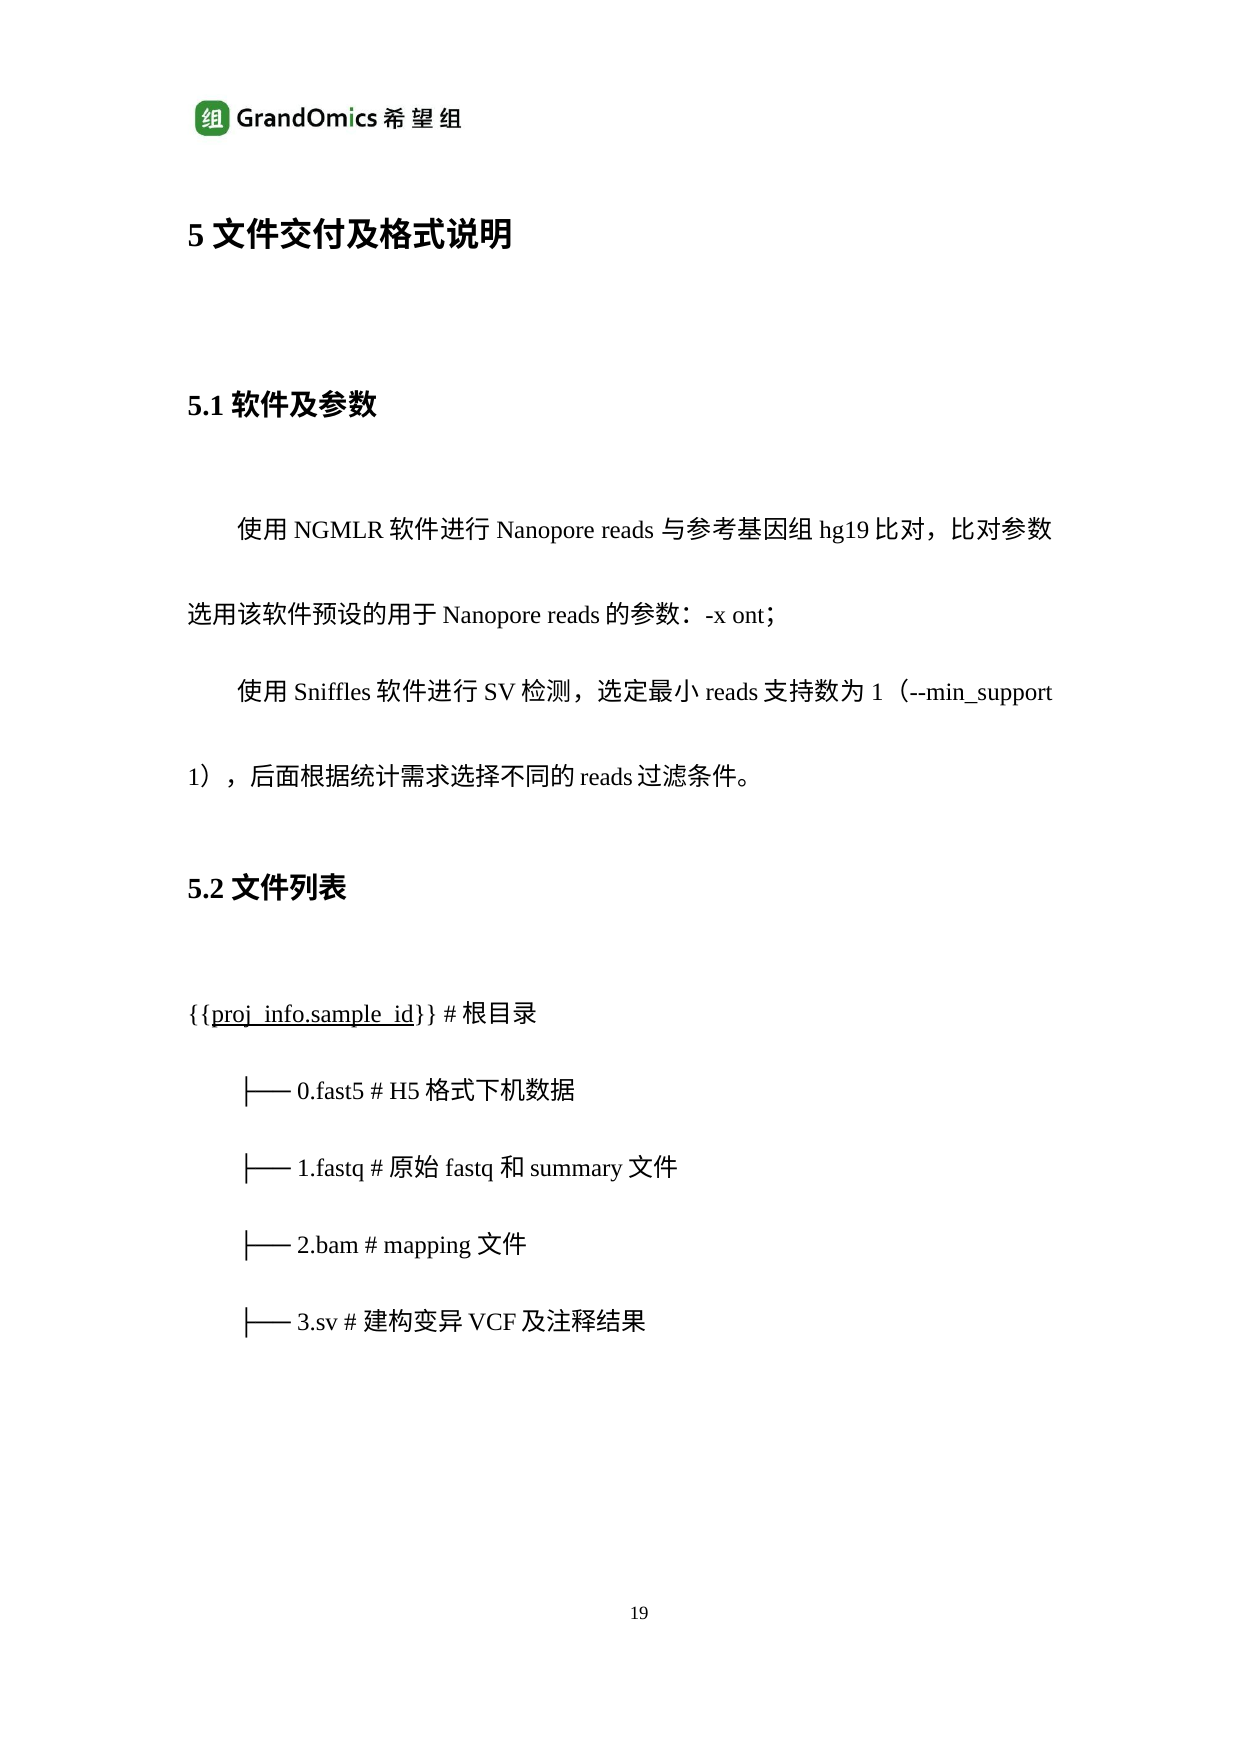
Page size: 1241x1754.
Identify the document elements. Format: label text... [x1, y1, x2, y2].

text ├── 2.bam # mapping 文件 [187, 1209, 1053, 1277]
text {{proj_info.sample_id}} # 根目录 [187, 978, 1053, 1046]
subtitle 5.1 软件及参数 [187, 368, 1053, 436]
subtitle 5 文件交付及格式说明 [187, 198, 1053, 266]
text 使用Sniffles软件进行SV检测，选定最小reads支持数为1（--min_support 1），后面根据统计需求选择不同的reads过滤条件。 [187, 656, 1053, 809]
text ├── 0.fast5 # H5格式下机数据 [187, 1055, 1053, 1123]
text 使用NGMLR软件进行Nanopore reads 与参考基因组hg19比对，比对参数选用该软件预设的用于Nanopore reads的参数：-x ont； [187, 494, 1053, 647]
subtitle 5.2 文件列表 [187, 852, 1053, 920]
text ├── 3.sv # 建构变异VCF及注释结果 [187, 1286, 1053, 1353]
text ├── 1.fastq # 原始 fastq 和summary文件 [187, 1132, 1053, 1199]
picture [187, 84, 473, 150]
